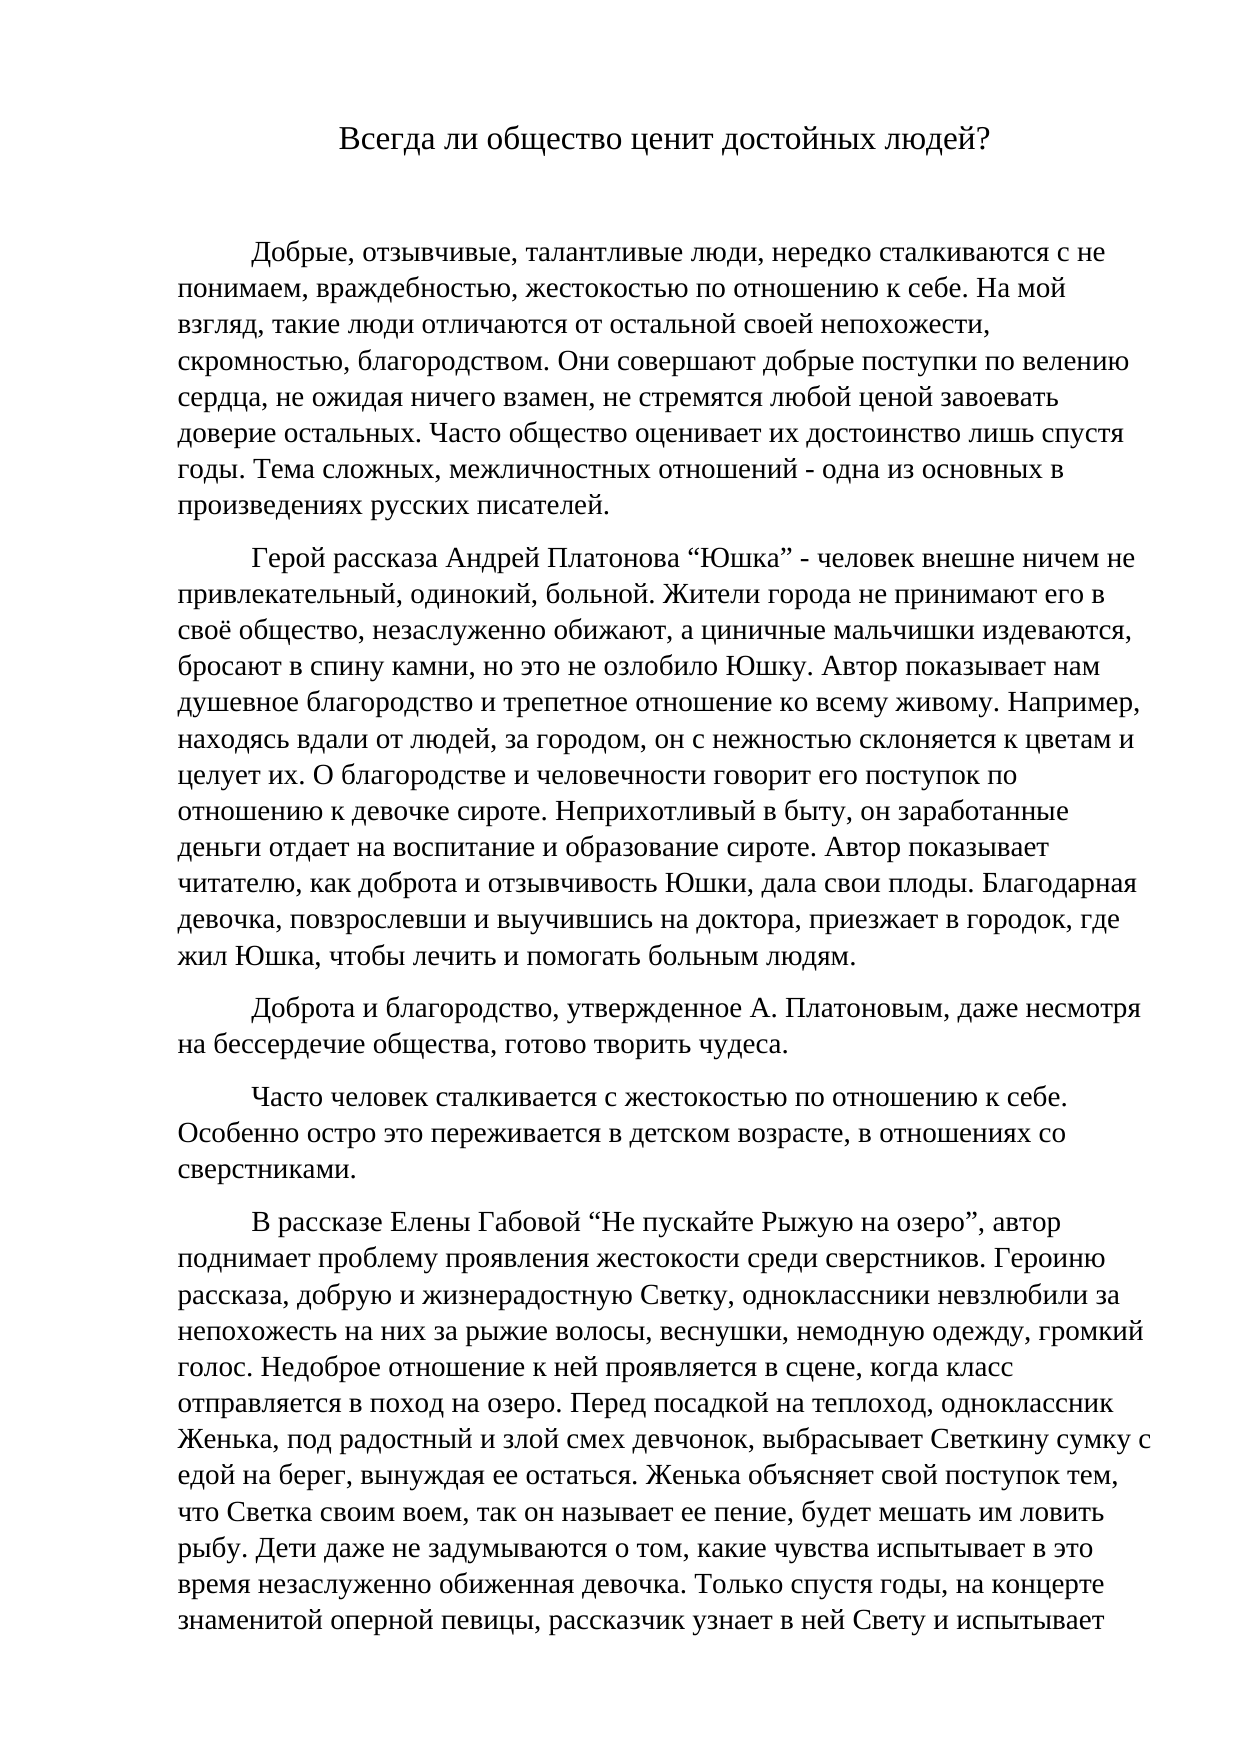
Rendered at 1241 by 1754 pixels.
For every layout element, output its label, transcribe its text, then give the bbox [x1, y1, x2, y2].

text Добрые, отзывчивые, талантливые люди, нередко сталкиваются с не понимаем, враждебностью, жестокостью по отношению к себе. На мой взгляд, такие люди отличаются от остальной своей непохожести, скромностью, благородством. Они совершают добрые поступки по велению сердца, не ожидая ничего взамен, не стремятся любой ценой завоевать доверие остальных. Часто общество оценивает их достоинство лишь спустя годы. Тема сложных, межличностных отношений - одна из основных в произведениях русских писателей. [177, 234, 1152, 521]
text Герой рассказа Андрей Платонова “Юшка” - человек внешне ничем не привлекательный, одинокий, больной. Жители города не принимают его в своё общество, незаслуженно обижают, а циничные мальчишки издеваются, бросают в спину камни, но это не озлобило Юшку. Автор показывает нам душевное благородство и трепетное отношение ко всему живому. Например, находясь вдали от людей, за городом, он с нежностью склоняется к цветам и целует их. О благородстве и человечности говорит его поступок по отношению к девочке сироте. Неприхотливый в быту, он заработанные деньги отдает на воспитание и образование сироте. Автор показывает читателю, как доброта и отзывчивость Юшки, дала свои плоды. Благодарная девочка, повзрослевши и выучившись на доктора, приезжает в городок, где жил Юшка, чтобы лечить и помогать больным людям. [177, 540, 1152, 971]
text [177, 1204, 1152, 1636]
text Всегда ли общество ценит достойных людей? [177, 118, 1152, 156]
text Доброта и благородство, утвержденное А. Платоновым, даже несмотря на бессердечие общества, готово творить чудеса. [177, 990, 1152, 1060]
text Часто человек сталкивается с жестокостью по отношению к себе. Особенно остро это переживается в детском возрасте, в отношениях со сверстниками. [177, 1079, 1152, 1185]
